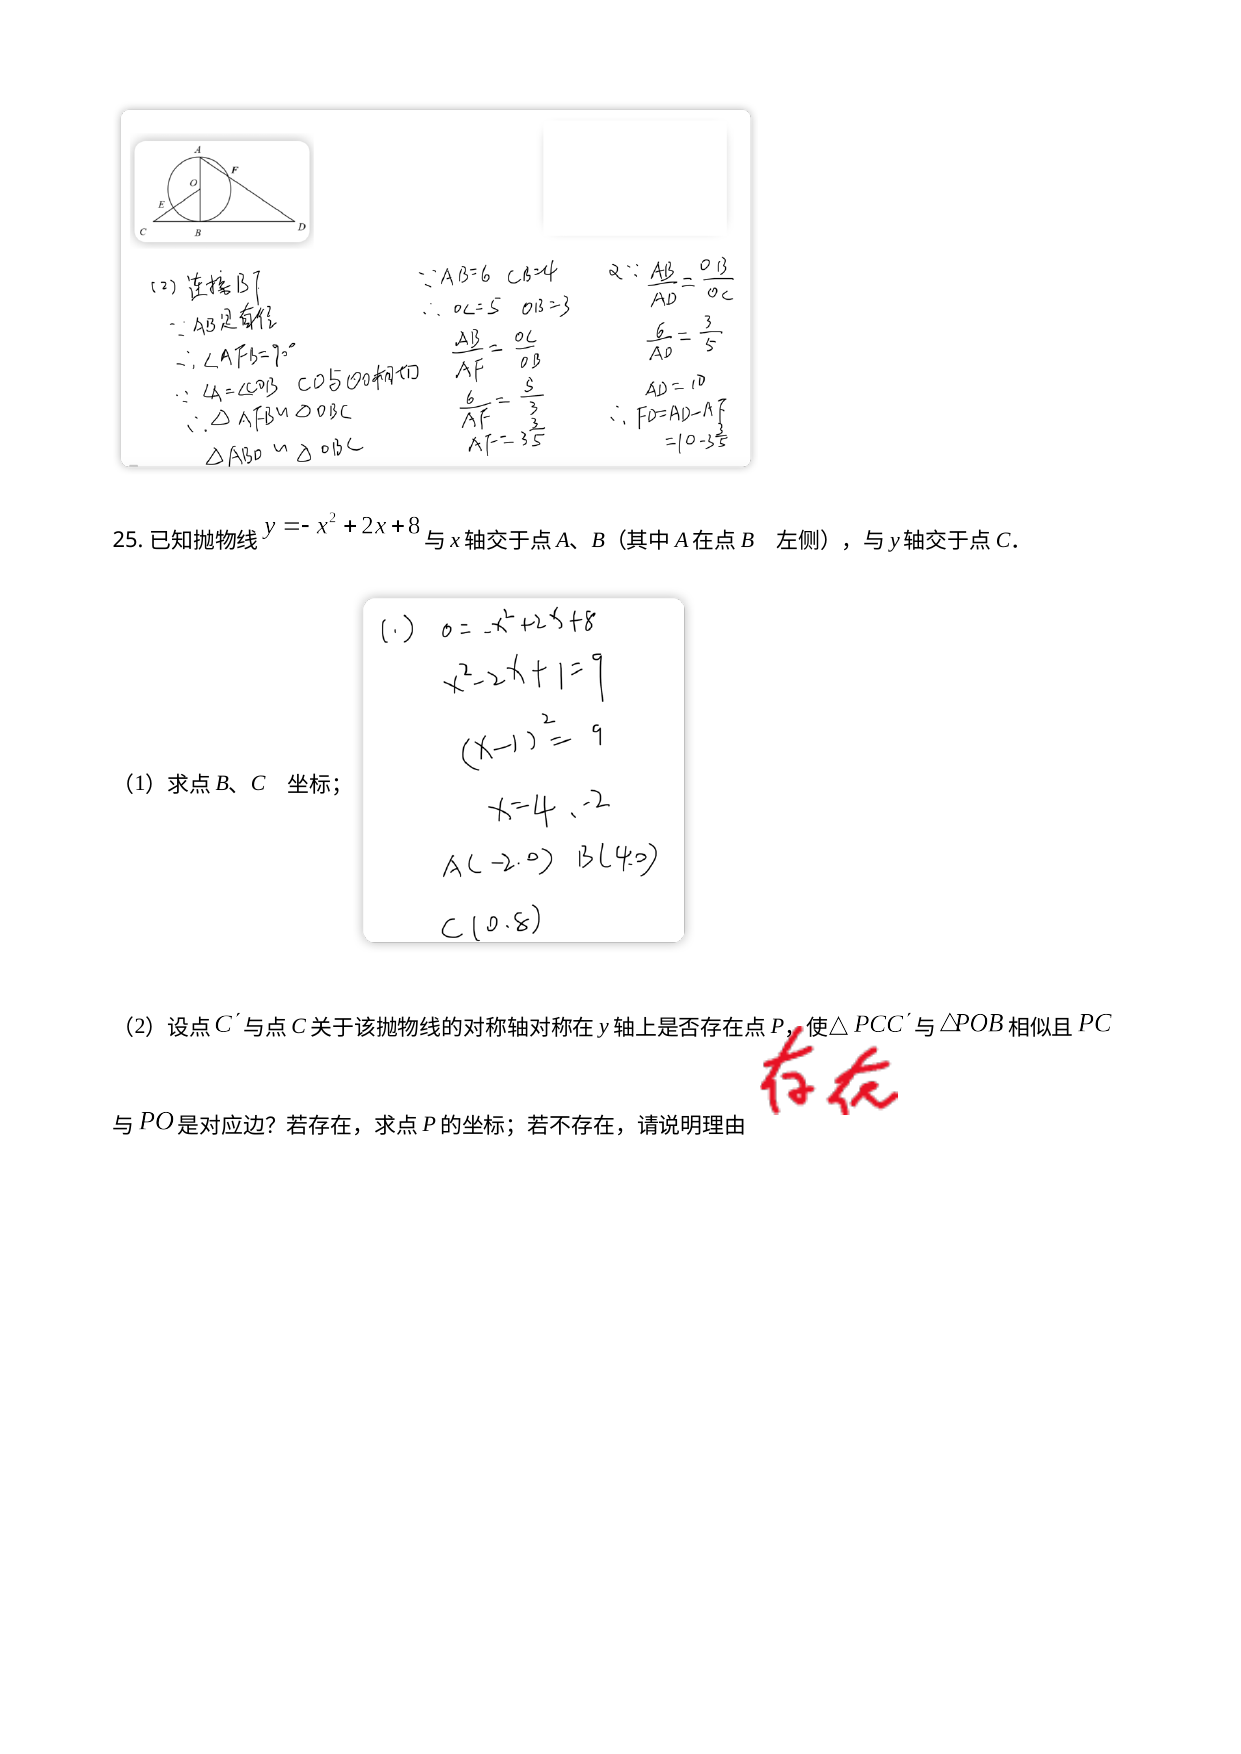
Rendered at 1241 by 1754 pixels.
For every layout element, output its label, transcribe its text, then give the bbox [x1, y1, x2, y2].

picture [760, 1026, 898, 1115]
picture [112, 101, 758, 475]
text （2）设点与点C关于该抛物线的对称轴对称在y轴上是否存在点P，使与相似且与是对应边？若存在，求点P的坐标；若不存在，请说明理由 [112, 993, 1128, 1156]
picture [352, 587, 695, 953]
text 25. 已知抛物线与x轴交于点A、B（其中A在点B左侧），与y轴交于点C． [112, 507, 1128, 572]
